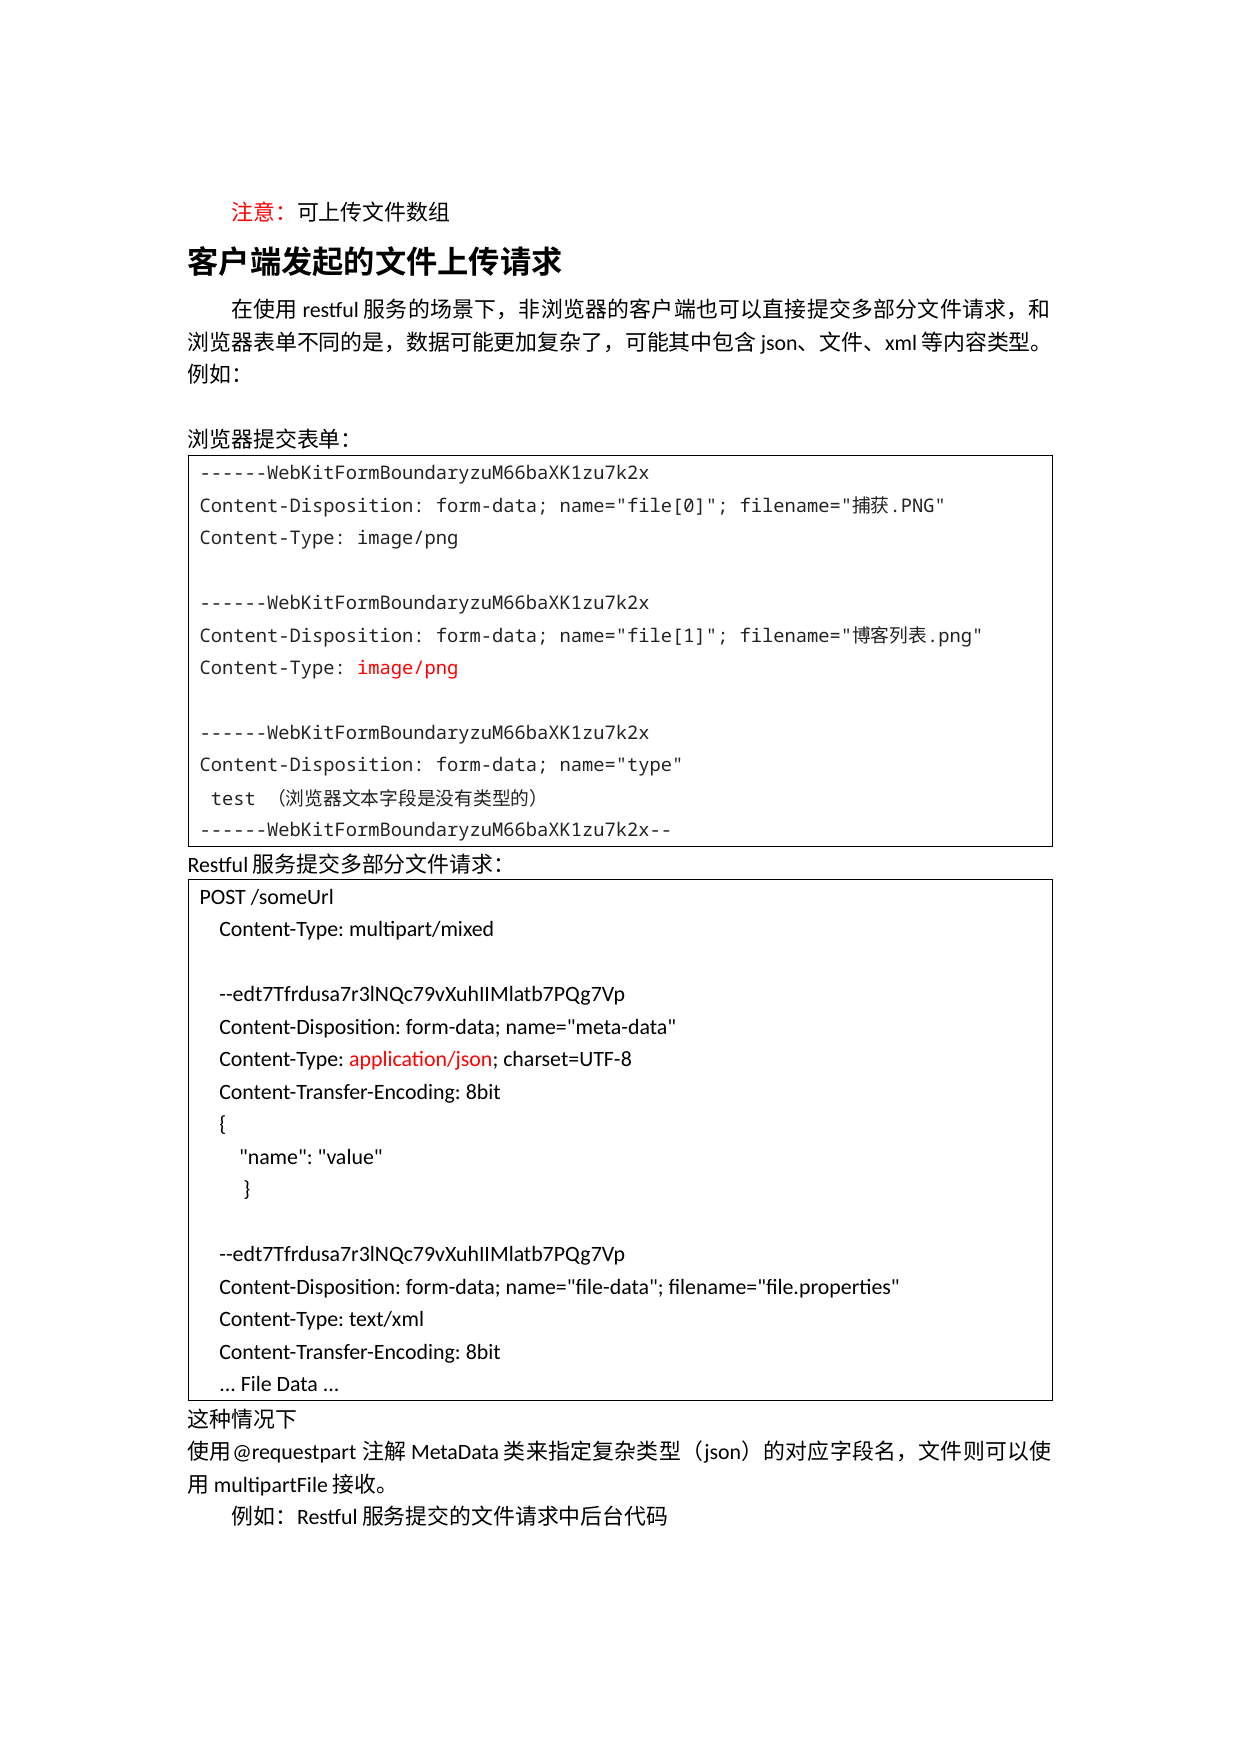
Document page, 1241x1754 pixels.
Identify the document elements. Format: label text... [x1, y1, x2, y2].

table_header POST /someUrl Content-Type: multipart/mixed --edt7Tfrdusa7r3lNQc79vXuhIIMlatb7PQg7Vp Content-Disposition: form-data; name="meta-data" Content-Type: application/json; charset=UTF-8 Content-Transfer-Encoding: 8bit { "name": "value" } --edt7Tfrdusa7r3lNQc79vXuhIIMlatb7PQg7Vp Content-Disposition: form-data; name="file-data"; filename="file.properties" Content-Type: text/xml Content-Transfer-Encoding: 8bit ... File Data ... [189, 880, 1052, 1400]
text 这种情况下 [187, 1401, 1053, 1434]
text Restful服务提交多部分文件请求： [187, 847, 1053, 879]
text 例如： [187, 357, 1053, 389]
text 浏览器提交表单： [187, 422, 1053, 454]
text 在使用restful服务的场景下，非浏览器的客户端也可以直接提交多部分文件请求，和浏览器表单不同的是，数据可能更加复杂了，可能其中包含json、文件、xml等内容类型。 [187, 292, 1053, 357]
text 注意：可上传文件数组 [231, 194, 1053, 227]
table_header ------WebKitFormBoundaryzuM66baXK1zu7k2x Content-Disposition: form-data; name="file[0]"; filename="捕获.PNG" Content-Type: image/png ------WebKitFormBoundaryzuM66baXK1zu7k2x Content-Disposition: form-data; name="file[1]"; filename="博客列表.png" Content-Type: image/png ------WebKitFormBoundaryzuM66baXK1zu7k2x Content-Disposition: form-data; name="type" test （浏览器文本字段是没有类型的） ------WebKitFormBoundaryzuM66baXK1zu7k2x-- [189, 456, 1052, 846]
text 例如：Restful服务提交的文件请求中后台代码 [187, 1499, 1053, 1531]
text 客户端发起的文件上传请求 [187, 227, 1053, 292]
text 使用@requestpart 注解MetaData类来指定复杂类型（json）的对应字段名，文件则可以使用multipartFile接收。 [187, 1434, 1053, 1499]
